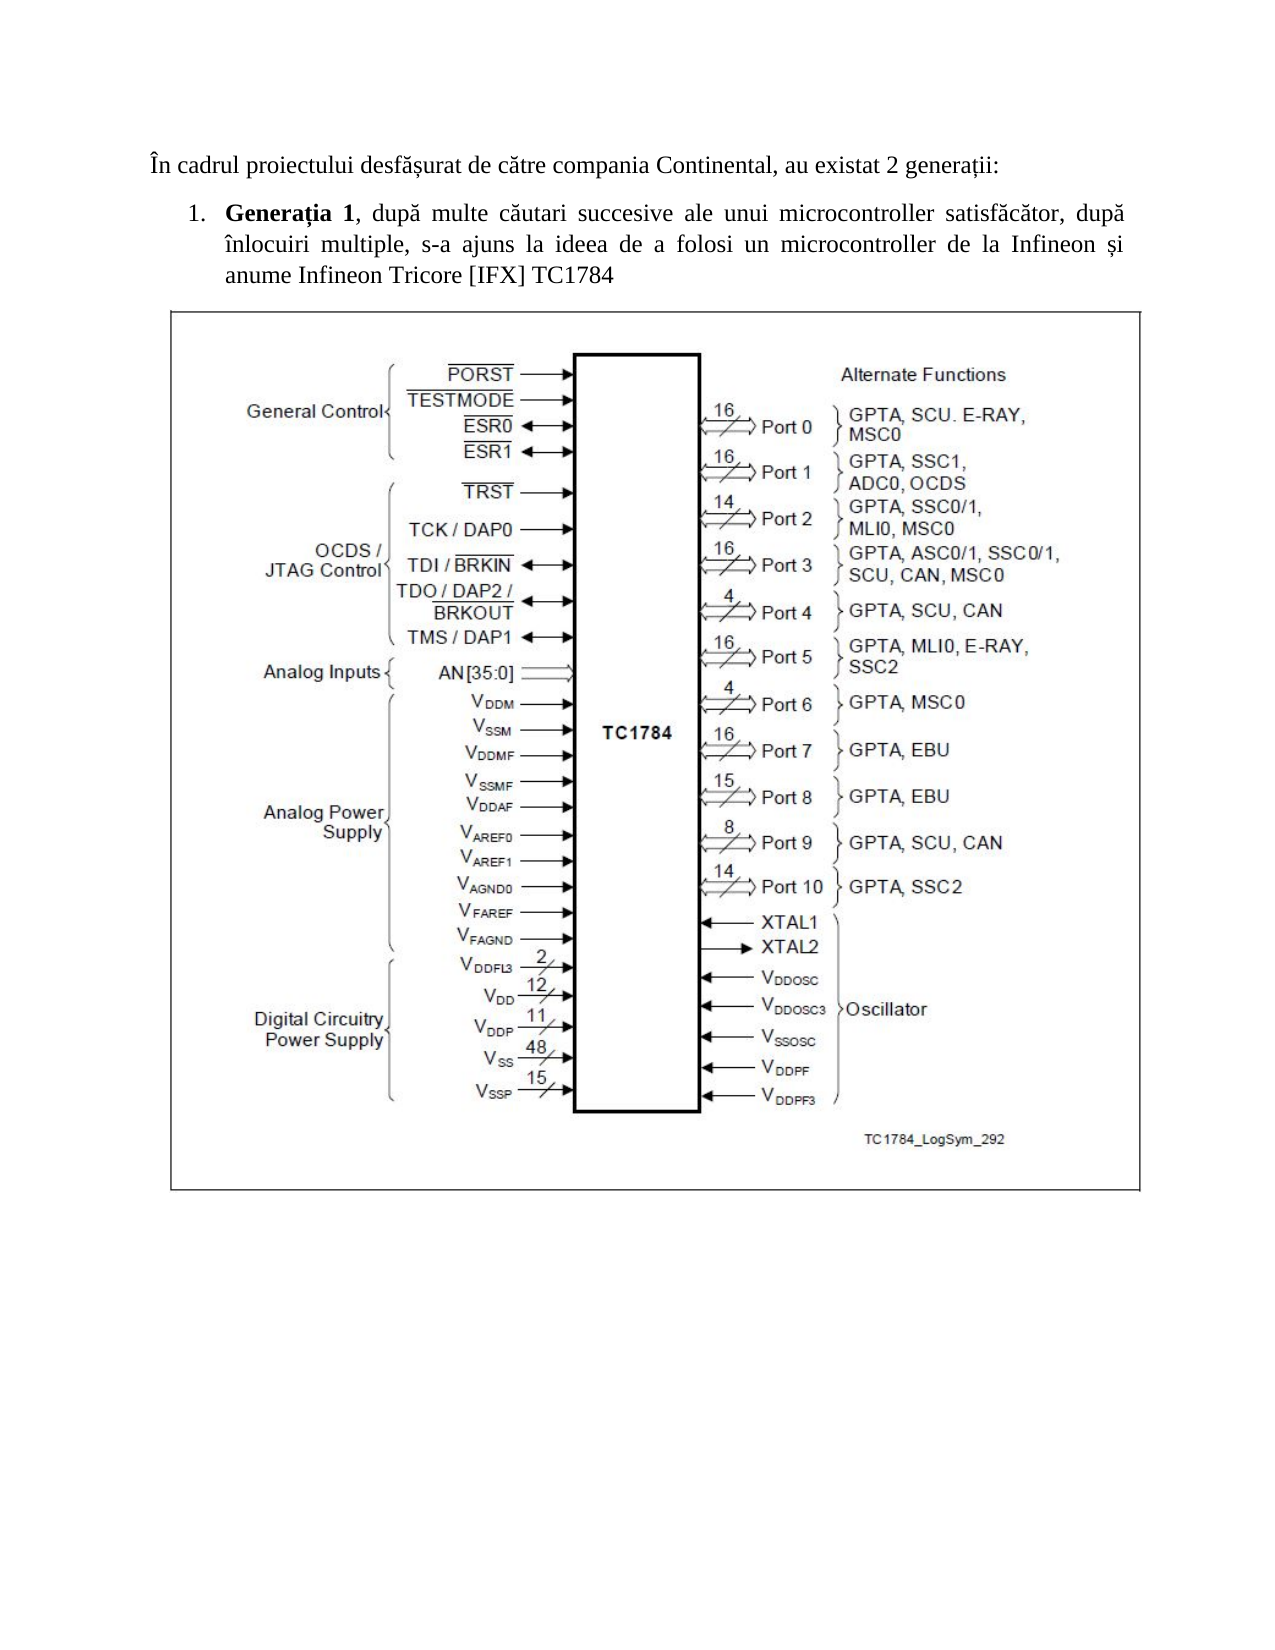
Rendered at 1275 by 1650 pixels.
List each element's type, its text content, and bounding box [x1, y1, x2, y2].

picture [168, 309, 1143, 1193]
list Generația 1, după multe căutari succesive ale unui microcontroller satisfăcător, după înlocuiri multiple, s-a ajuns la ideea de a folosi un microcontroller de la Infineon și anume Infineon Tricore [IFX] TC1784 [187, 198, 1125, 288]
text În cadrul proiectului desfășurat de către compania Continental, au existat 2 generații: [150, 150, 1125, 179]
